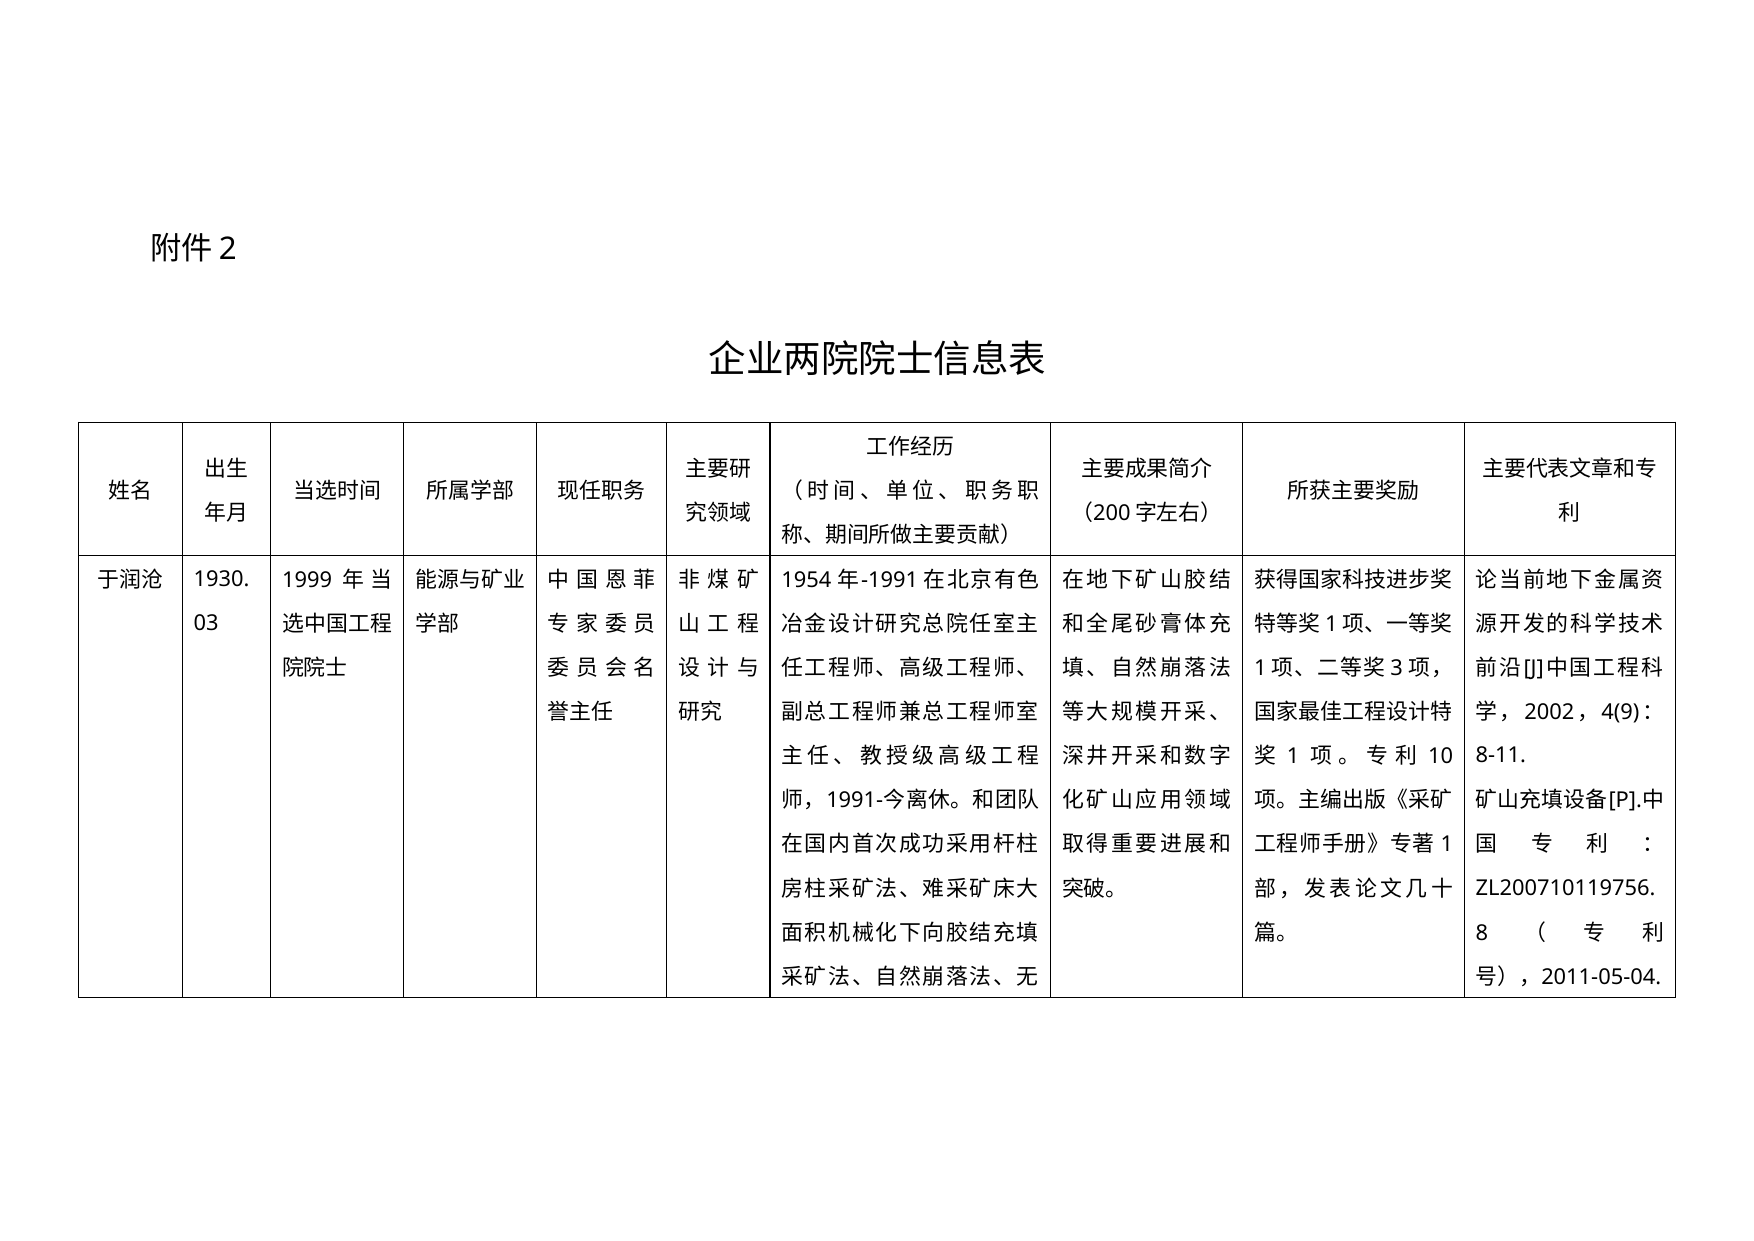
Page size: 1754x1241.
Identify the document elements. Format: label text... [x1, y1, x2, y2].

table_header 所获主要奖励 [1243, 423, 1464, 555]
table_header 姓名 [79, 423, 182, 555]
table_header 主要代表文章和专利 [1465, 423, 1675, 555]
table_header 出生 年月 [183, 423, 270, 555]
table_header 工作经历 （时间、单位、职务职称、期间所做主要贡献） [771, 423, 1050, 555]
table_cell 非煤矿山工程设计与研究 [667, 556, 769, 997]
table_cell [1243, 556, 1464, 997]
text 企业两院院士信息表 [150, 312, 1604, 400]
table_header 主要研究领域 [667, 423, 769, 555]
table_cell 于润沧 [79, 556, 182, 997]
table_header 当选时间 [271, 423, 403, 555]
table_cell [1465, 556, 1675, 997]
table_cell 1999年当选中国工程院院士 [271, 556, 403, 997]
table_cell 中国恩菲专家委员委员会名誉主任 [537, 556, 666, 997]
table_cell 能源与矿业学部 [404, 556, 536, 997]
table_header 现任职务 [537, 423, 666, 555]
text 附件2 [150, 201, 1604, 289]
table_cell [1051, 556, 1242, 997]
table_header 主要成果简介（200字左右） [1051, 423, 1242, 555]
table_header 所属学部 [404, 423, 536, 555]
table_cell 1930.03 [183, 556, 270, 997]
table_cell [771, 556, 1050, 997]
